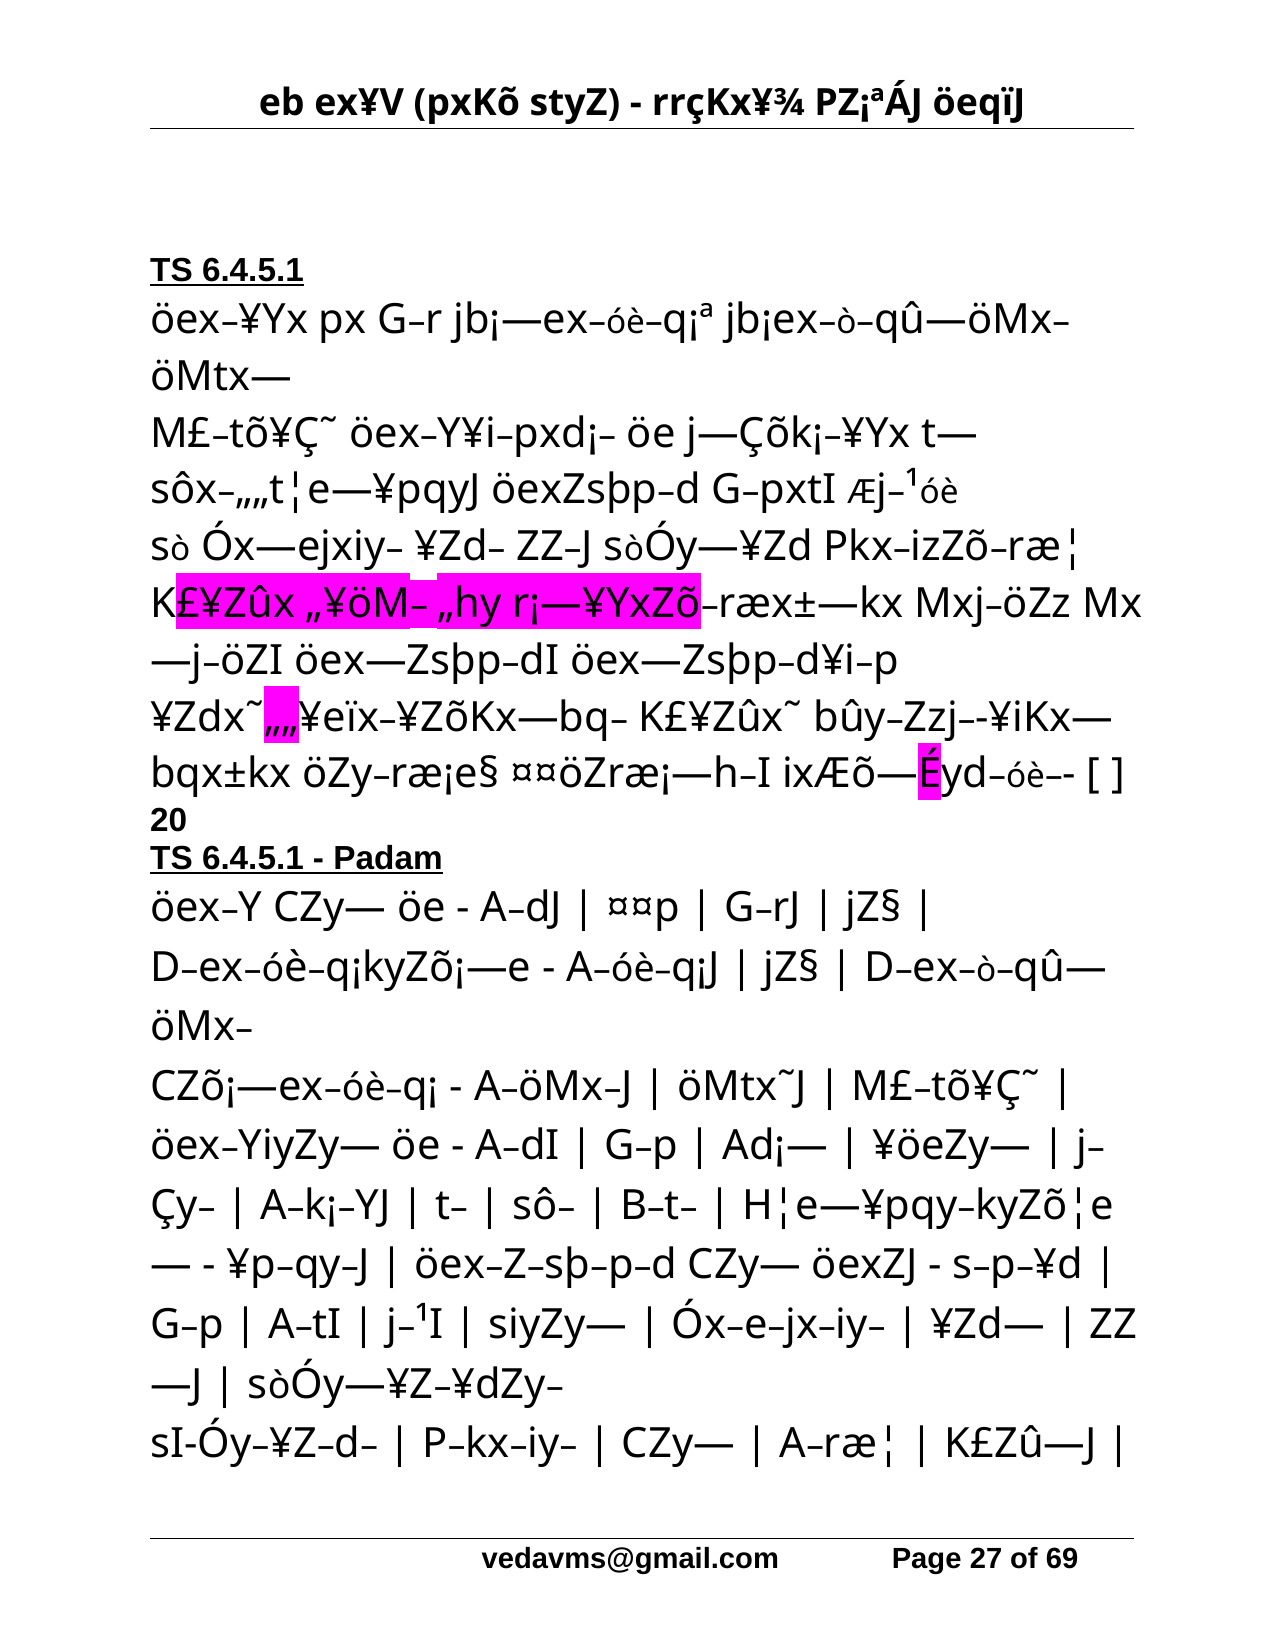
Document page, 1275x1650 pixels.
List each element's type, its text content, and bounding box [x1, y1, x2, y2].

text D–ex–óè–q¡kyZõ¡—e - A–óè–q¡J | jZ§ | D–ex–ò–qû—öMx– [150, 936, 1154, 1053]
text sI-Óy–¥Z–d– | P–kx–iy– | CZy— | A–ræ¦ | K£Zû—J | A¥öM˜ | [150, 1413, 1154, 1470]
text sò Óx—ejxiy– ¥Zd– ZZ–J sòÓy—¥Zd Pkx–izZõ–ræ¦ [150, 516, 1154, 573]
text TS 6.4.5.1 - Padam [150, 838, 1154, 877]
text TS 6.4.5.1 [150, 251, 1154, 289]
text K£¥Zûx „¥öM– „hy r¡—¥YxZõ–ræx±—kx Mxj–öZz Mx—j–öZI öex—Zsþp–dI öex—Zsþp–d¥i–p ¥Zdx˜„„¥eïx–¥ZõKx—bq– K£¥Zûx˜ bûy–Zzj–-¥iKx—bqx±kx öZy–ræ¡e§ ¤¤öZræ¡—h–I ixÆõ—Éyd–óè–- [ ] 20 [150, 573, 1154, 838]
text öex–¥Yx px G–r jb¡—ex–óè–q¡ª jb¡ex–ò–qû—öMx– öMtx— [150, 289, 1154, 402]
text M£–tõ¥Ç˜ öex–Y¥i–pxd¡– öe j—Çõk¡–¥Yx t— [150, 402, 1154, 459]
text sôx–„„t¦e—¥pqyJ öexZsþp–d G–pxtI Æj–¹óè [150, 459, 1154, 516]
text öex–Y CZy— öe - A–dJ | ¤¤p | G–rJ | jZ§ | [150, 877, 1154, 933]
